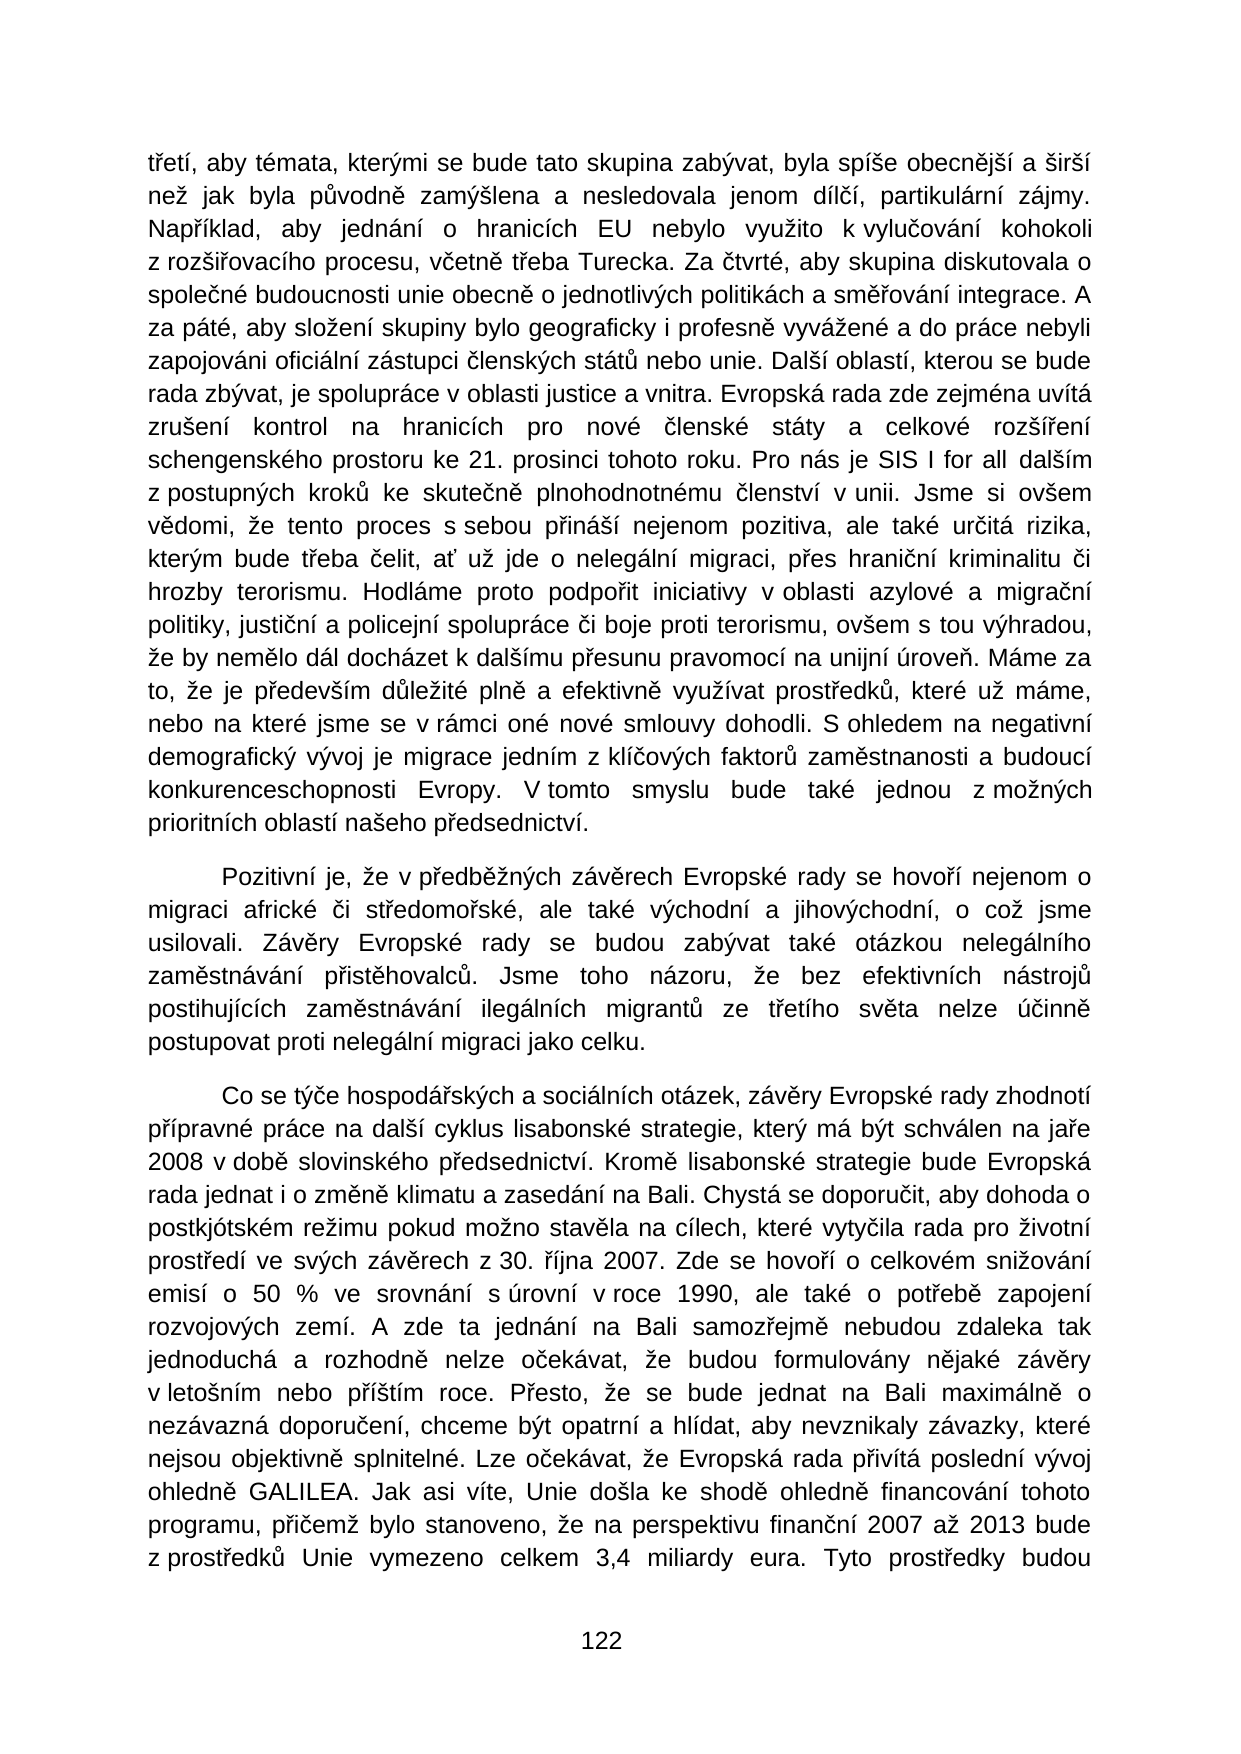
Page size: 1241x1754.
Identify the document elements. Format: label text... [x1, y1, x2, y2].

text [148, 1081, 1093, 1572]
text Pozitivní je, že v předběžných závěrech Evropské rady se hovoří nejenom o migraci africké či středomořské, ale také východní a jihovýchodní, o což jsme usilovali. Závěry Evropské rady se budou zabývat také otázkou nelegálního zaměstnávání přistěhovalců. Jsme toho názoru, že bez efektivních nástrojů postihujících zaměstnávání ilegálních migrantů ze třetího světa nelze účinně postupovat proti nelegální migraci jako celku. [148, 862, 1093, 1056]
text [148, 148, 1093, 837]
